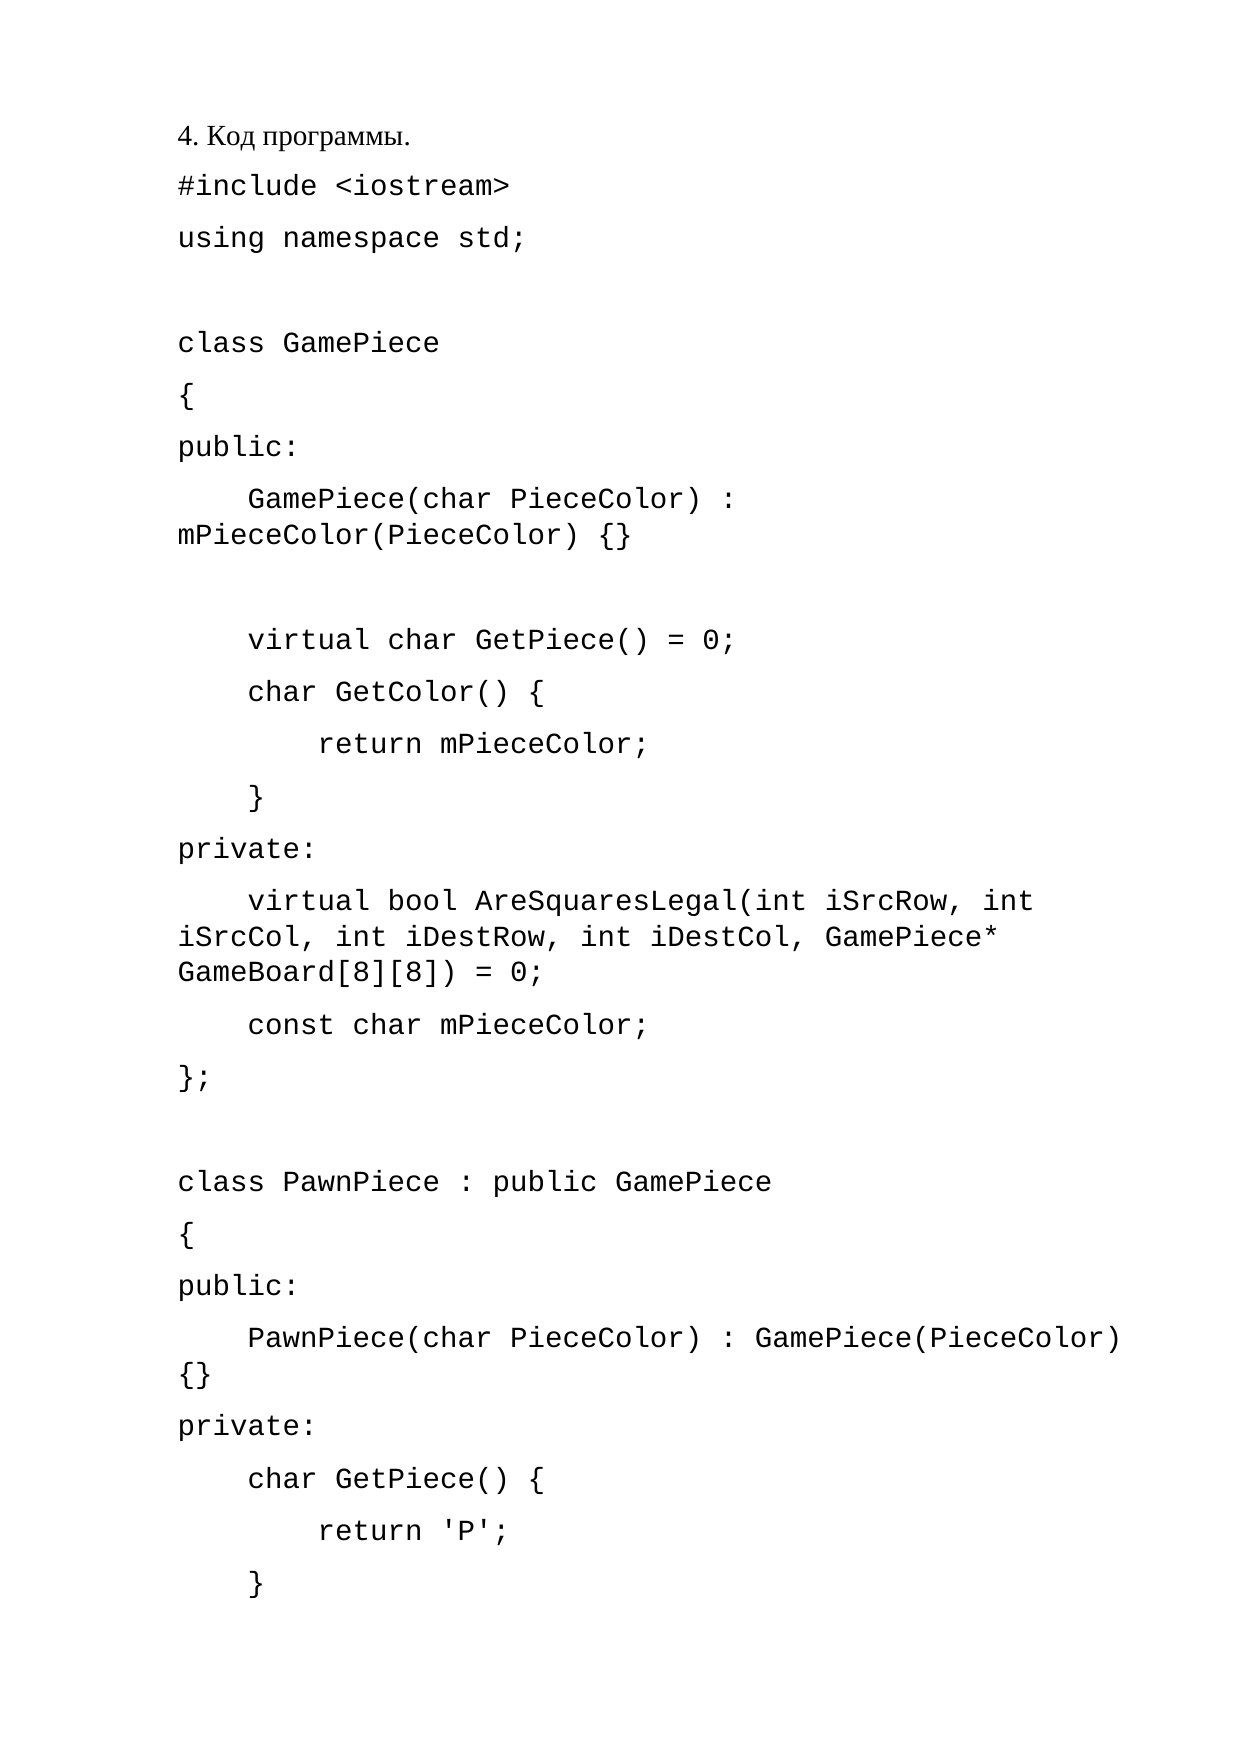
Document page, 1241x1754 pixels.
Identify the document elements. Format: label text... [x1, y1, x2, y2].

text return mPieceColor; [177, 729, 1152, 762]
text { [177, 1219, 1152, 1252]
text PawnPiece(char PieceColor) : GamePiece(PieceColor) {} [177, 1324, 1152, 1392]
text }; [177, 1062, 1152, 1095]
text class PawnPiece : public GamePiece [177, 1167, 1152, 1200]
text } [177, 1568, 1152, 1601]
text virtual char GetPiece() = 0; [177, 625, 1152, 658]
text public: [177, 1271, 1152, 1304]
text char GetPiece() { [177, 1464, 1152, 1497]
text const char mPieceColor; [177, 1010, 1152, 1043]
text private: [177, 1412, 1152, 1444]
text return 'P'; [177, 1516, 1152, 1549]
text #include <iostream> [177, 171, 1152, 204]
text using namespace std; [177, 223, 1152, 256]
text GamePiece(char PieceColor) : mPieceColor(PieceColor) {} [177, 485, 1152, 553]
text { [177, 380, 1152, 413]
text } [177, 782, 1152, 815]
text 4. Код программы. [177, 118, 1152, 152]
text private: [177, 834, 1152, 867]
text virtual bool AreSquaresLegal(int iSrcRow, int iSrcCol, int iDestRow, int iDestCol, GamePiece* GameBoard[8][8]) = 0; [177, 886, 1152, 991]
text class GamePiece [177, 328, 1152, 361]
text char GetColor() { [177, 677, 1152, 710]
text public: [177, 432, 1152, 465]
